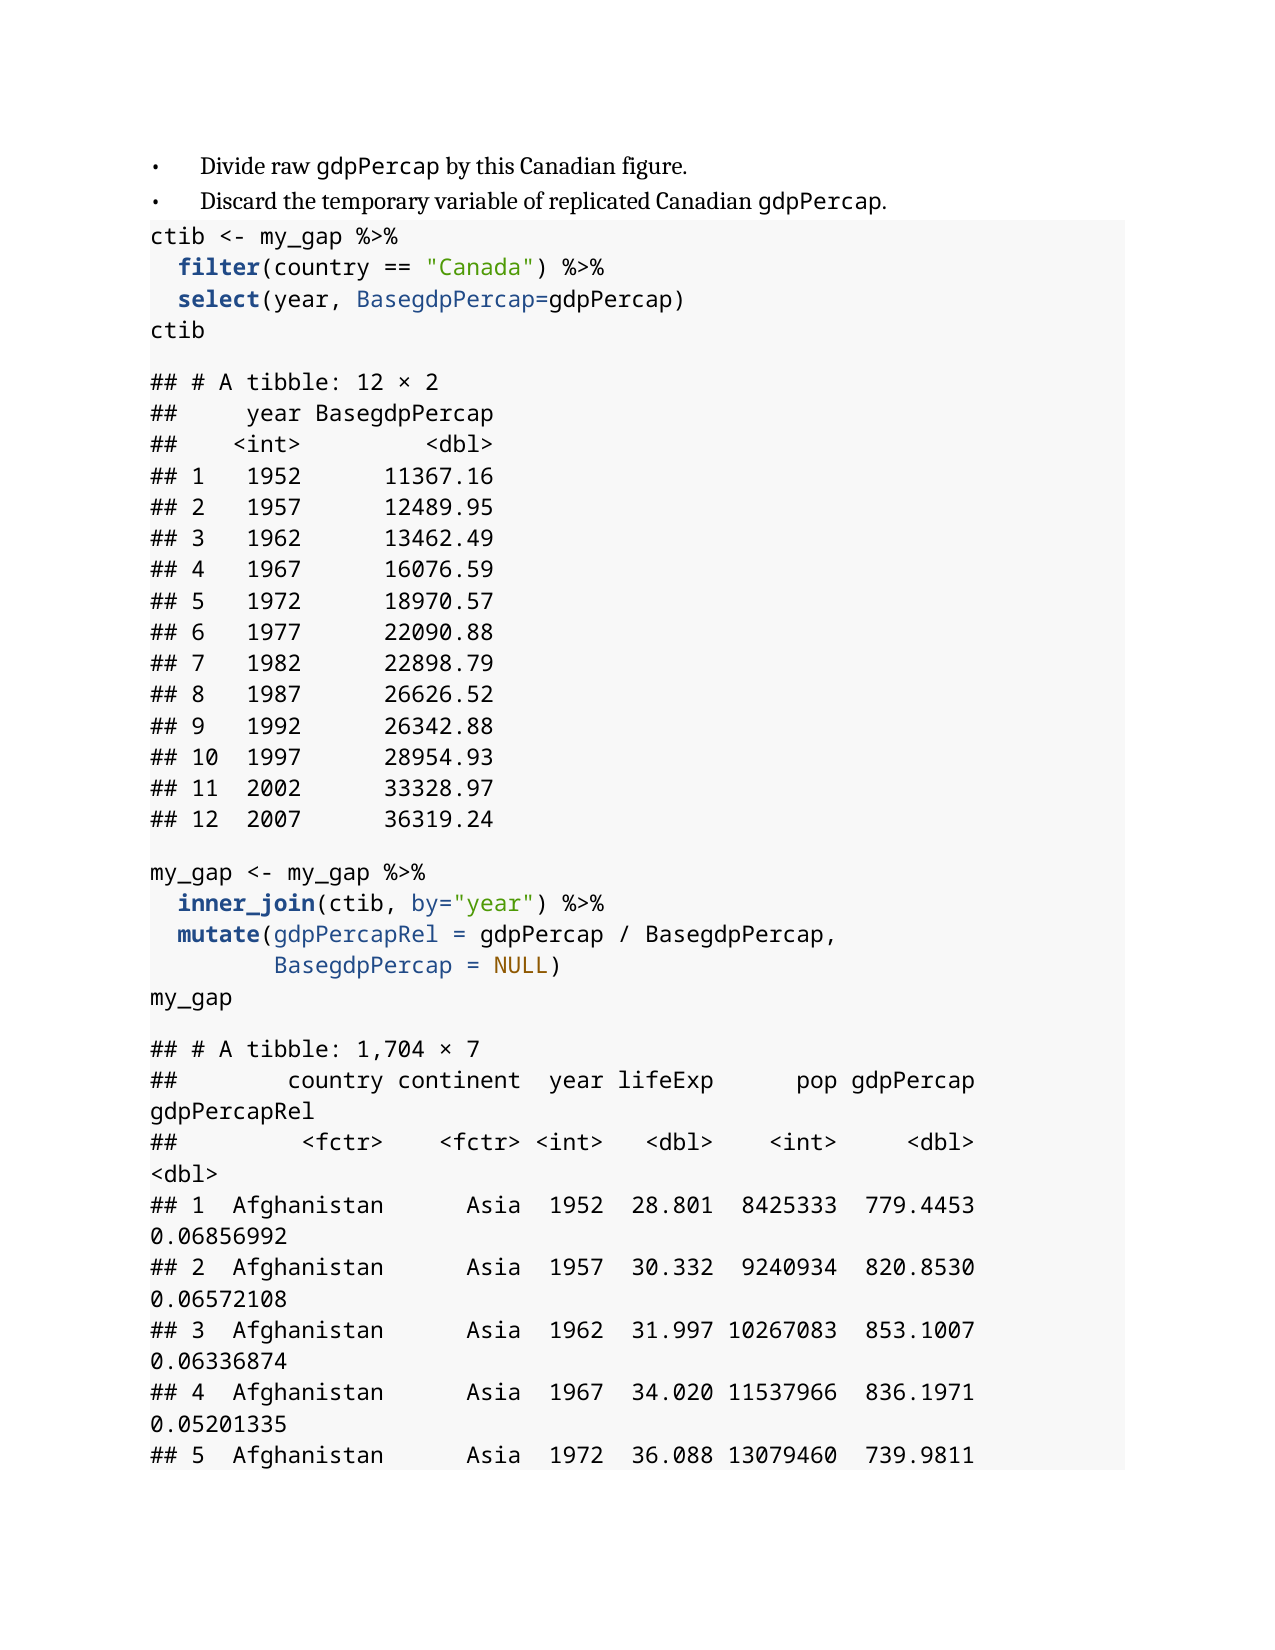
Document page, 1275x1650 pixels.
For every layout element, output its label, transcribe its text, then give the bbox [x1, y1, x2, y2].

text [150, 1032, 1125, 1470]
text my_gap <- my_gap %>% inner_join(ctib, by="year") %>% mutate(gdpPercapRel = gdpPercap / BasegdpPercap, BasegdpPercap = NULL) my_gap [232, 855, 1125, 1012]
list Divide raw gdpPercap by this Canadian figure. [150, 150, 1125, 181]
text ctib <- my_gap %>% filter(country == "Canada") %>% select(year, BasegdpPercap=gdpPercap) ctib [150, 220, 1125, 345]
text ## # A tibble: 12 × 2 ## year BasegdpPercap ## <int> <dbl> ## 1 1952 11367.16 ## 2 1957 12489.95 ## 3 1962 13462.49 ## 4 1967 16076.59 ## 5 1972 18970.57 ## 6 1977 22090.88 ## 7 1982 22898.79 ## 8 1987 26626.52 ## 9 1992 26342.88 ## 10 1997 28954.93 ## 11 2002 33328.97 ## 12 2007 36319.24 [150, 366, 1125, 834]
list Discard the temporary variable of replicated Canadian gdpPercap. [150, 185, 1125, 216]
